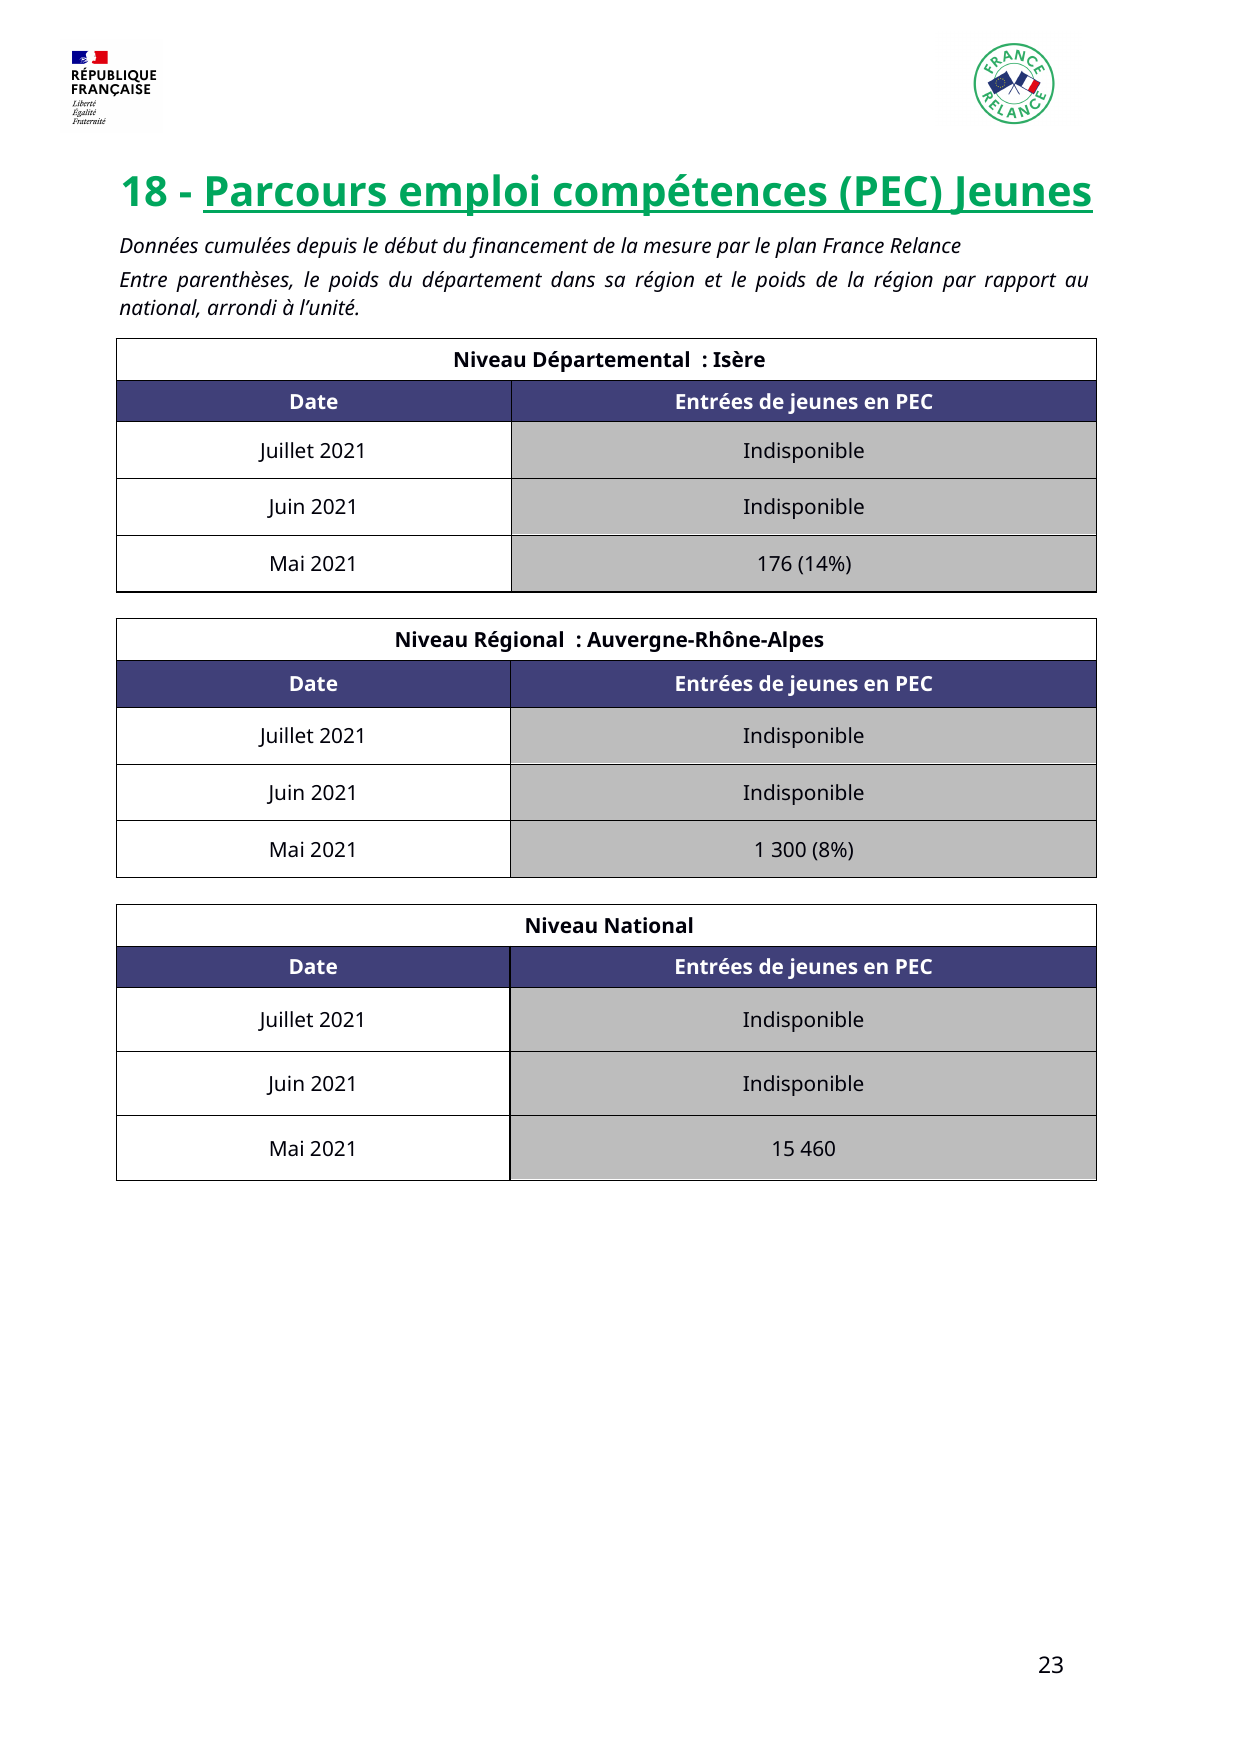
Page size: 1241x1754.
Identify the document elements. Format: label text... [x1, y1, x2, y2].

table_cell Indisponible [511, 988, 1096, 1051]
table_header Niveau Départemental : Isère [117, 339, 1096, 380]
table_cell 176 (14%) [512, 536, 1096, 591]
table_cell Juin 2021 [117, 1052, 509, 1115]
text Données cumulées depuis le début du financement de la mesure par le plan France Relance [119, 231, 1094, 260]
table_cell Indisponible [511, 708, 1096, 763]
table_cell Mai 2021 [117, 1116, 509, 1179]
table_cell 1 300 (8%) [511, 821, 1096, 877]
table_cell Date [117, 381, 511, 421]
picture [60, 39, 164, 133]
table_cell Mai 2021 [117, 821, 510, 877]
table_cell Indisponible [511, 765, 1096, 820]
table_cell Mai 2021 [117, 536, 511, 591]
table_cell 15 460 [511, 1116, 1096, 1179]
table_cell Date [117, 661, 510, 707]
table_cell Indisponible [511, 1052, 1096, 1115]
table_cell Entrées de jeunes en PEC [511, 947, 1096, 987]
table_cell Date [117, 947, 509, 987]
table_cell Entrées de jeunes en PEC [511, 661, 1096, 707]
table_cell Juillet 2021 [117, 422, 511, 478]
picture [935, 31, 1082, 126]
table_cell Juillet 2021 [117, 708, 510, 763]
table_cell Entrées de jeunes en PEC [512, 381, 1096, 421]
subtitle 18 - Parcours emploi compétences (PEC) Jeunes [119, 162, 1094, 219]
table_cell Indisponible [512, 422, 1096, 478]
table_cell Juin 2021 [117, 479, 511, 534]
text Entre parenthèses, le poids du département dans sa région et le poids de la région par rapport au national, arrondi à l’unité. [119, 265, 1094, 322]
table_cell Juillet 2021 [117, 988, 509, 1051]
table_header Niveau Régional : Auvergne-Rhône-Alpes [117, 619, 1096, 660]
table_cell Indisponible [512, 479, 1096, 534]
table_header Niveau National [117, 905, 1096, 946]
table_cell Juin 2021 [117, 765, 510, 820]
